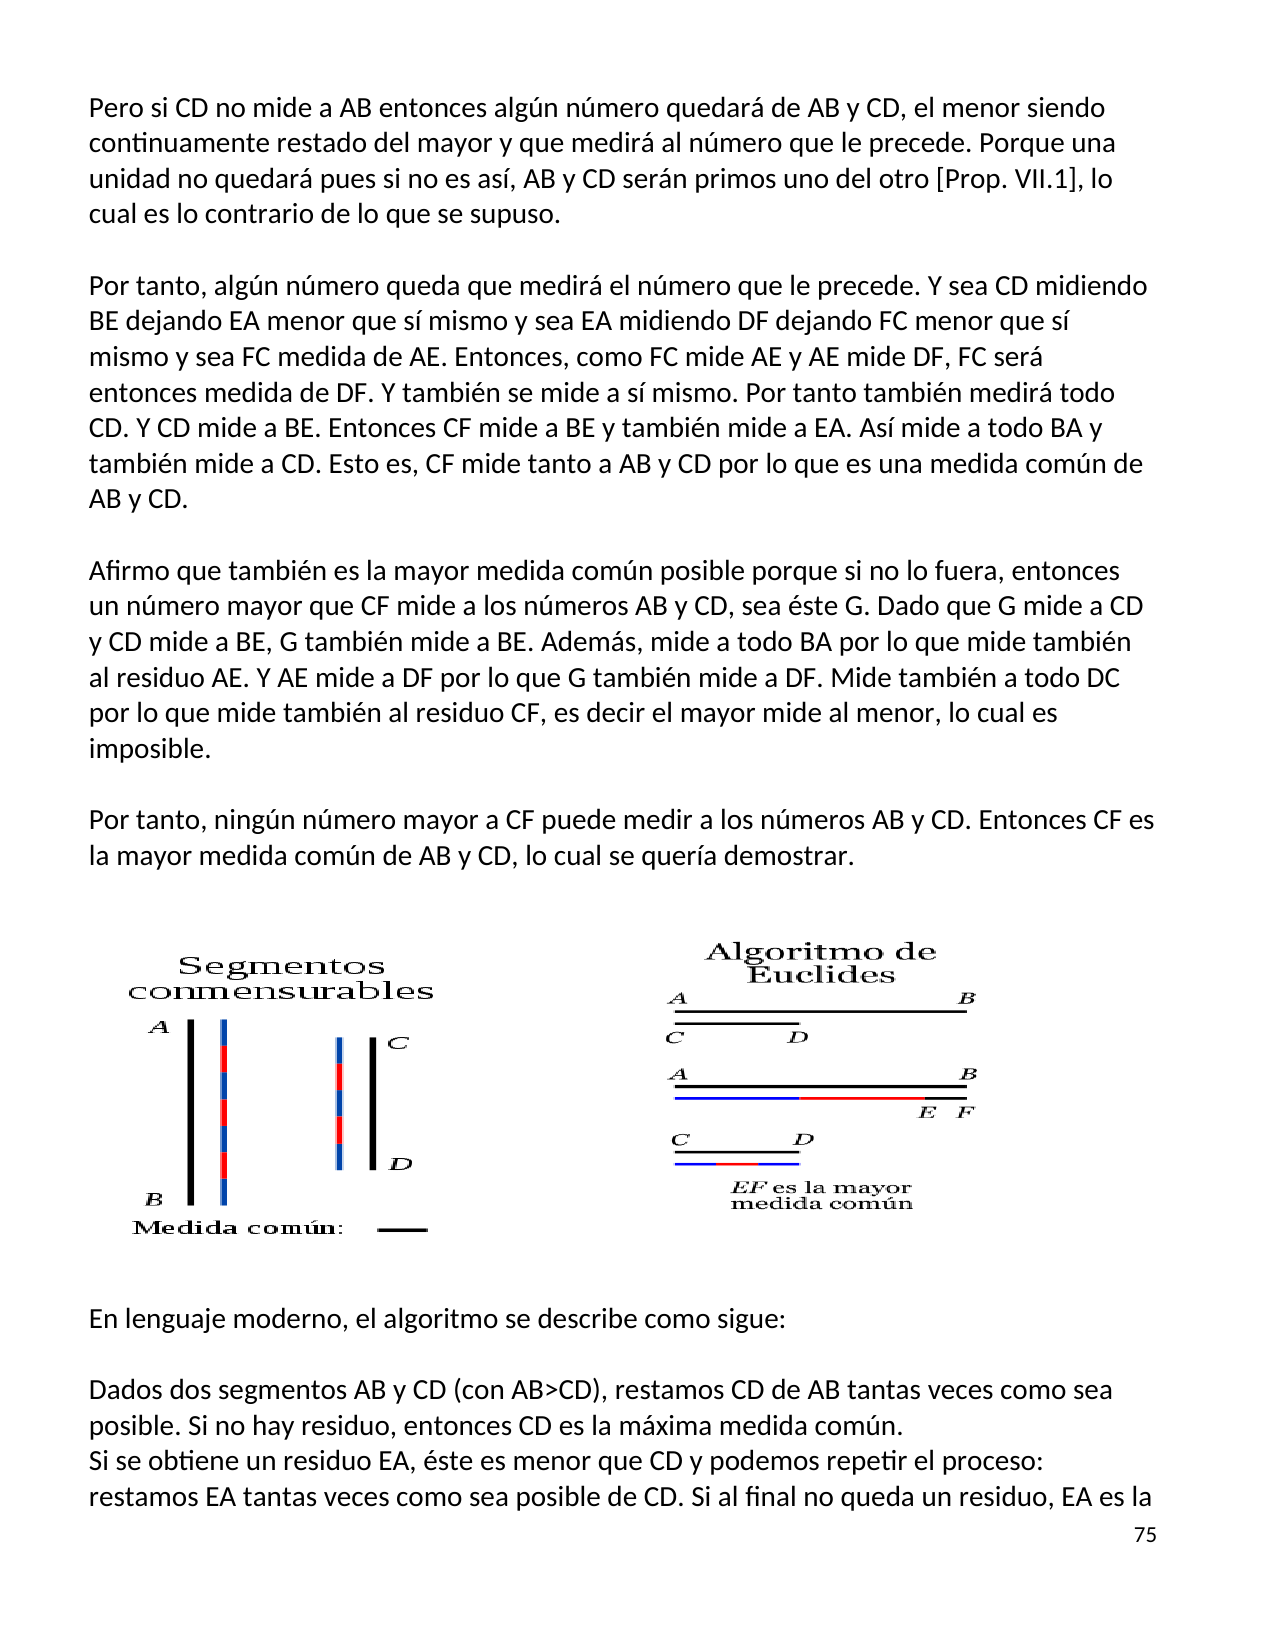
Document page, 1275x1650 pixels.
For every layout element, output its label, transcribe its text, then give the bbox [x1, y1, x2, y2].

text Afirmo que también es la mayor medida común posible porque si no lo fuera, entonces un número mayor que CF mide a los números AB y CD, sea éste G. Dado que G mide a CD y CD mide a BE, G también mide a BE. Además, mide a todo BA por lo que mide también al residuo AE. Y AE mide a DF por lo que G también mide a DF. Mide también a todo DC por lo que mide también al residuo CF, es decir el mayor mide al menor, lo cual es imposible. [89, 552, 1157, 766]
text Por tanto, algún número queda que medirá el número que le precede. Y sea CD midiendo BE dejando EA menor que sí mismo y sea EA midiendo DF dejando FC menor que sí mismo y sea FC medida de AE. Entonces, como FC mide AE y AE mide DF, FC será entonces medida de DF. Y también se mide a sí mismo. Por tanto también medirá todo CD. Y CD mide a BE. Entonces CF mide a BE y también mide a EA. Así mide a todo BA y también mide a CD. Esto es, CF mide tanto a AB y CD por lo que es una medida común de AB y CD. [89, 267, 1157, 516]
picture [659, 937, 985, 1217]
text En lenguaje moderno, el algoritmo se describe como sigue: [89, 1300, 1157, 1336]
picture [89, 937, 474, 1251]
text Dados dos segmentos AB y CD (con AB>CD), restamos CD de AB tantas veces como sea posible. Si no hay residuo, entonces CD es la máxima medida común. [89, 1371, 1157, 1442]
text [89, 1442, 1157, 1514]
text Por tanto, ningún número mayor a CF puede medir a los números AB y CD. Entonces CF es la mayor medida común de AB y CD, lo cual se quería demostrar. [89, 801, 1157, 872]
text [89, 89, 1157, 231]
